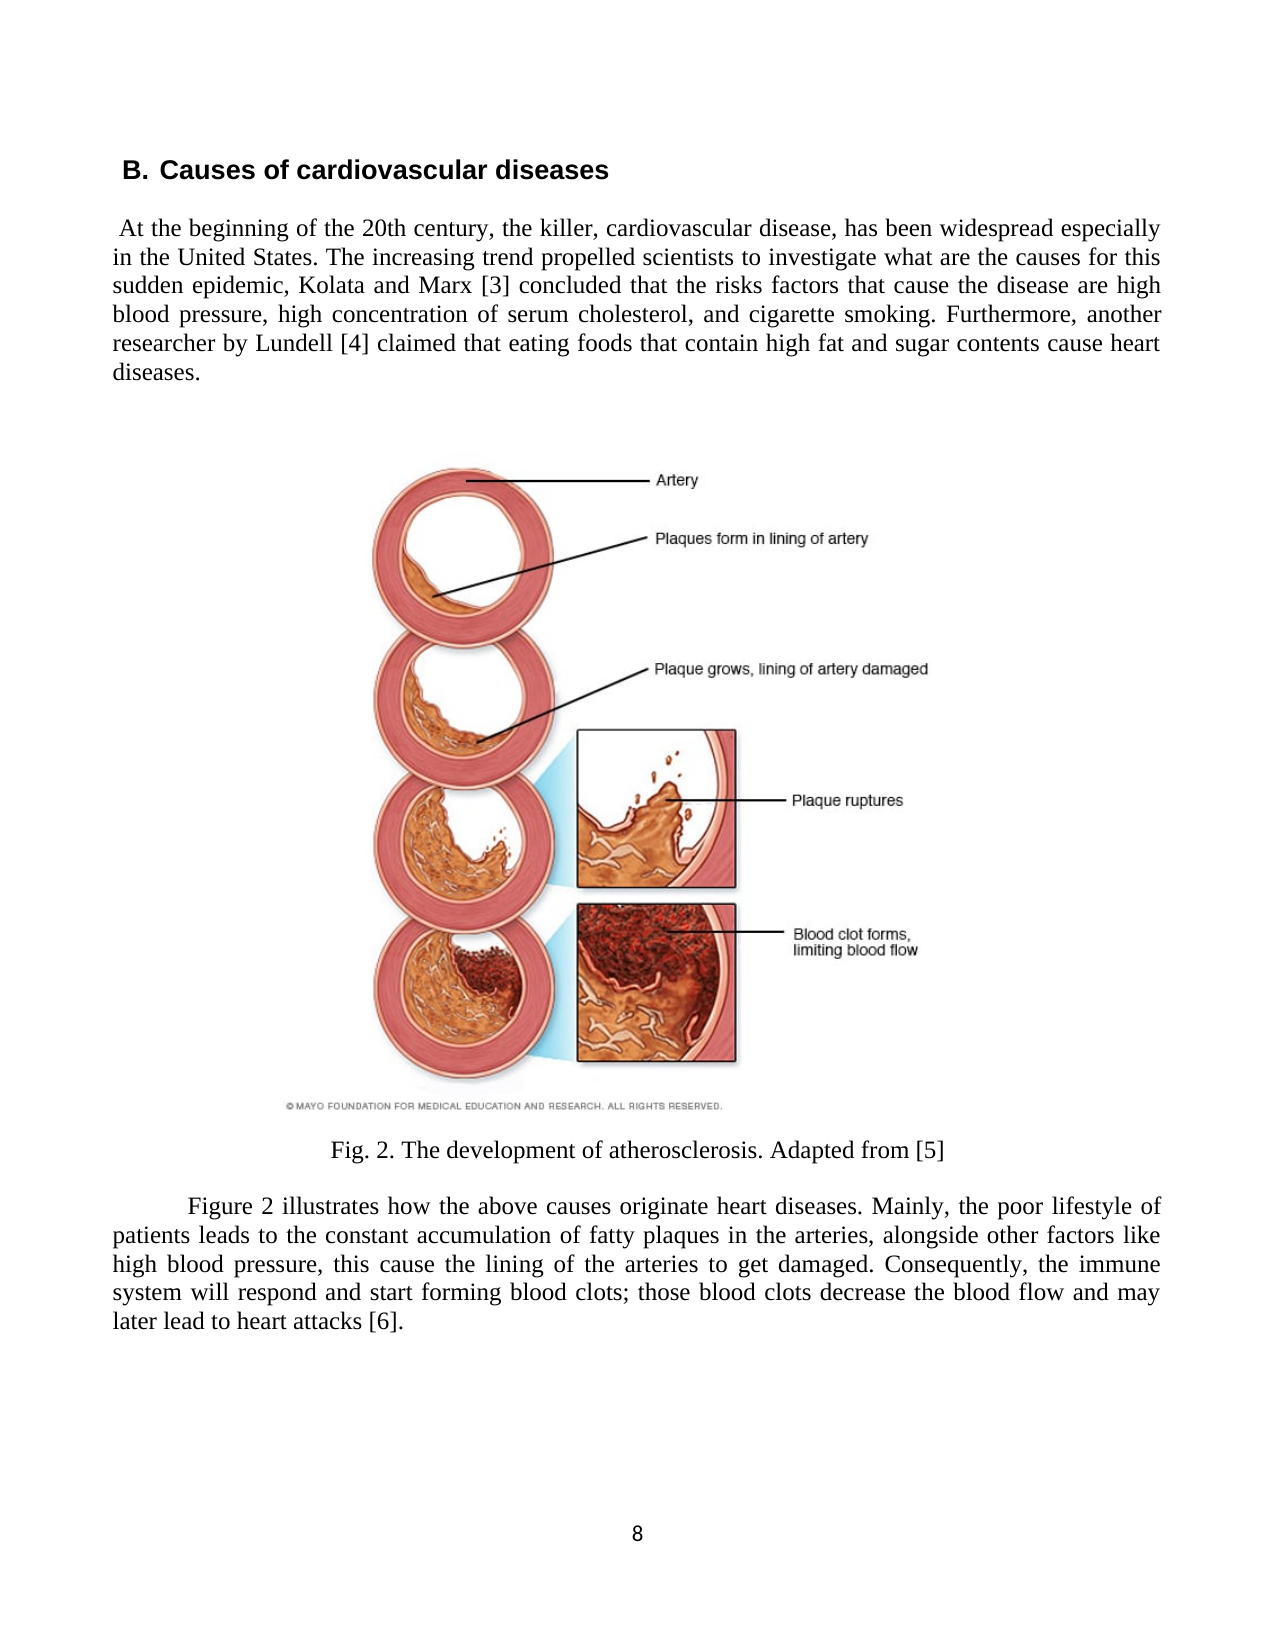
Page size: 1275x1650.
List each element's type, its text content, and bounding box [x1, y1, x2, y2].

text At the beginning of the 20th century, the killer, cardiovascular disease, has been widespread especially in the United States. The increasing trend propelled scientists to investigate what are the causes for this sudden epidemic, Kolata and Marx [3] concluded that the risks factors that cause the disease are high blood pressure, high concentration of serum cholesterol, and cigarette smoking. Furthermore, another researcher by Lundell [4] claimed that eating foods that contain high fat and sugar contents cause heart diseases. [112, 213, 1162, 385]
subtitle Causes of cardiovascular diseases [122, 154, 1162, 185]
text Figure 2 illustrates how the above causes originate heart diseases. Mainly, the poor lifestyle of patients leads to the constant accumulation of fatty plaques in the arteries, alongside other factors like high blood pressure, this cause the lining of the arteries to get damaged. Consequently, the immune system will respond and start forming blood clots; those blood clots decrease the blood flow and may later lead to heart attacks [6]. [112, 1191, 1162, 1335]
picture [282, 436, 993, 1114]
